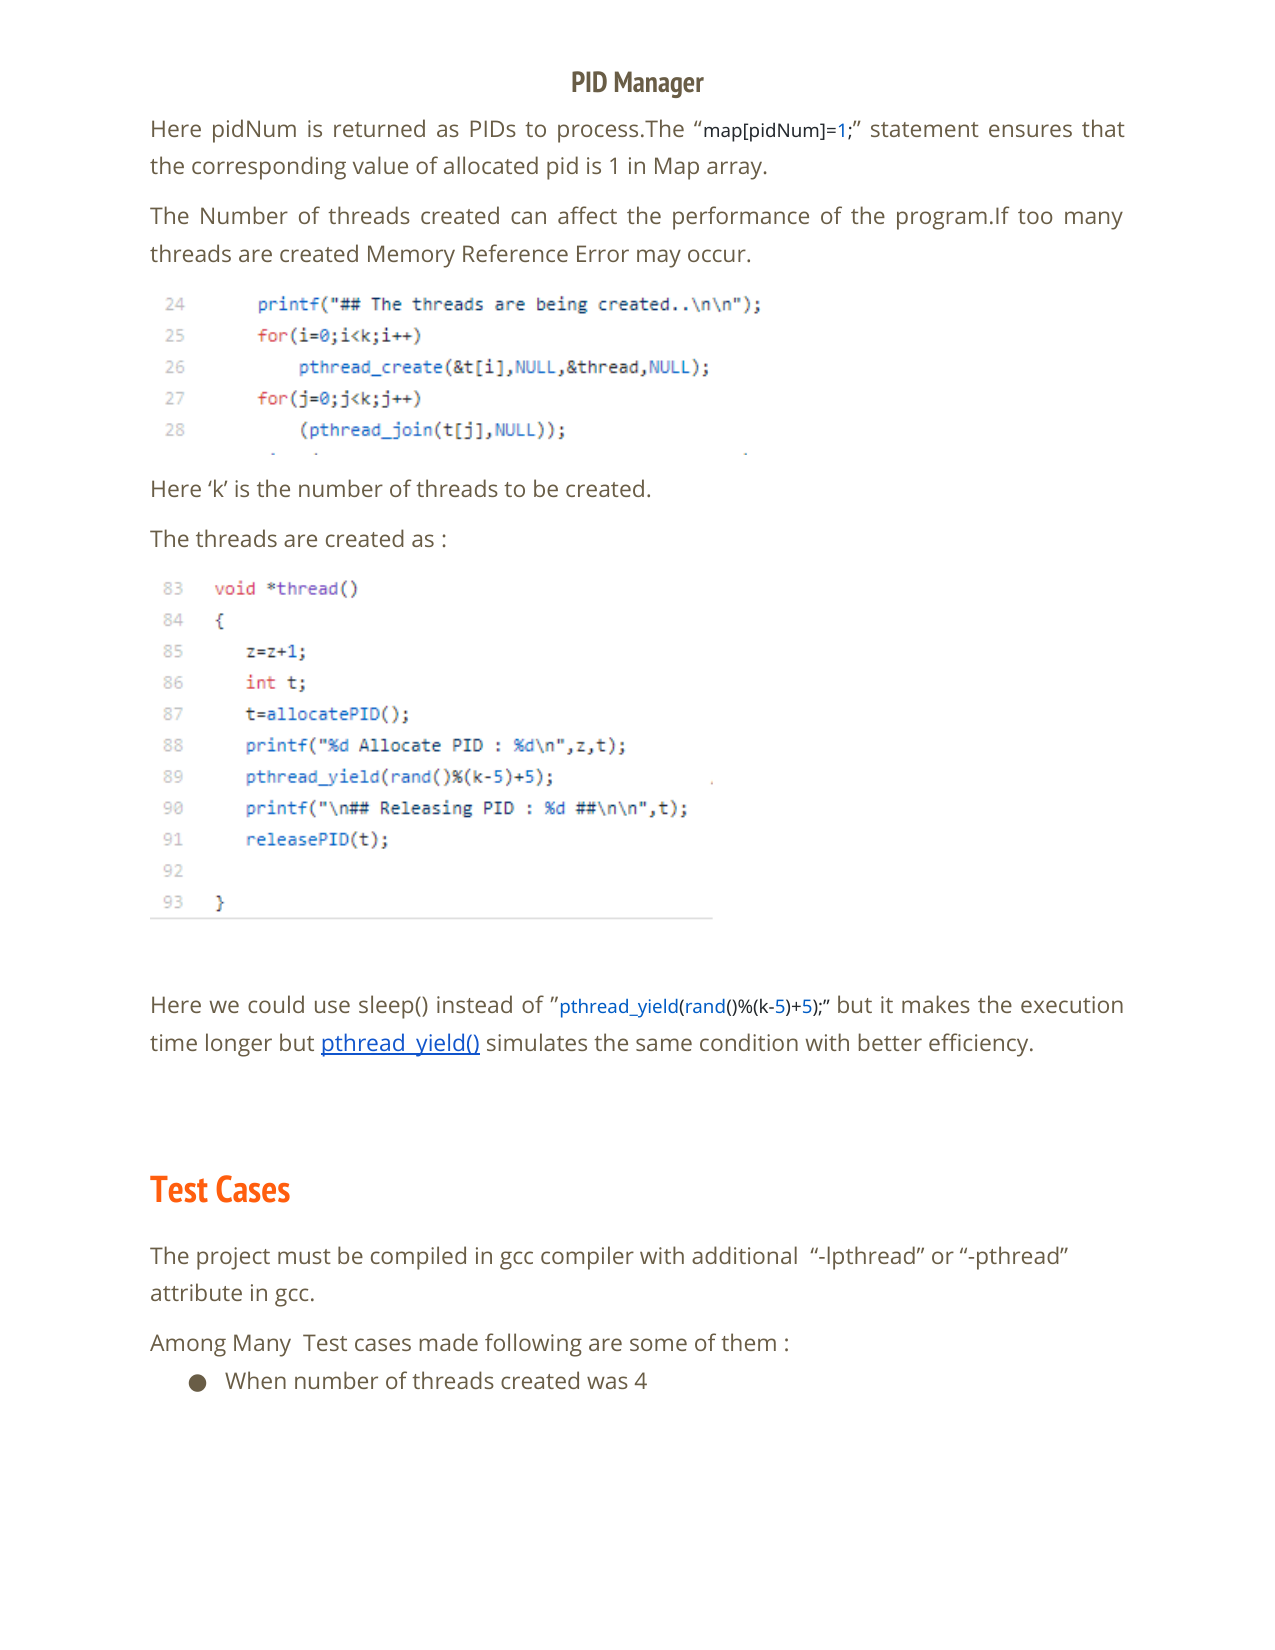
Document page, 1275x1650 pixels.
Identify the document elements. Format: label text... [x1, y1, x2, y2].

text The project must be compiled in gcc compiler with additional “-lpthread” or “-pthread” attribute in gcc. [150, 1239, 1125, 1308]
text The threads are created as : [150, 523, 1125, 555]
picture [150, 573, 713, 921]
list When number of threads created was 4 [187, 1364, 1125, 1396]
text Among Many Test cases made following are some of them : [150, 1327, 1125, 1358]
text Here ‘k’ is the number of threads to be created. [150, 473, 1125, 505]
text Here pidNum is returned as PIDs to process.The “map[pidNum]=1;” statement ensures that the corresponding value of allocated pid is 1 in Map array. [150, 112, 1125, 181]
subtitle Test Cases [150, 1164, 1125, 1213]
text Here we could use sleep() instead of ”pthread_yield(rand()%(k-5)+5);” but it makes the execution time longer but pthread_yield() simulates the same condition with better efficiency. [150, 989, 1125, 1058]
picture [150, 287, 858, 455]
text The Number of threads created can affect the performance of the program.If too many threads are created Memory Reference Error may occur. [150, 200, 1125, 269]
